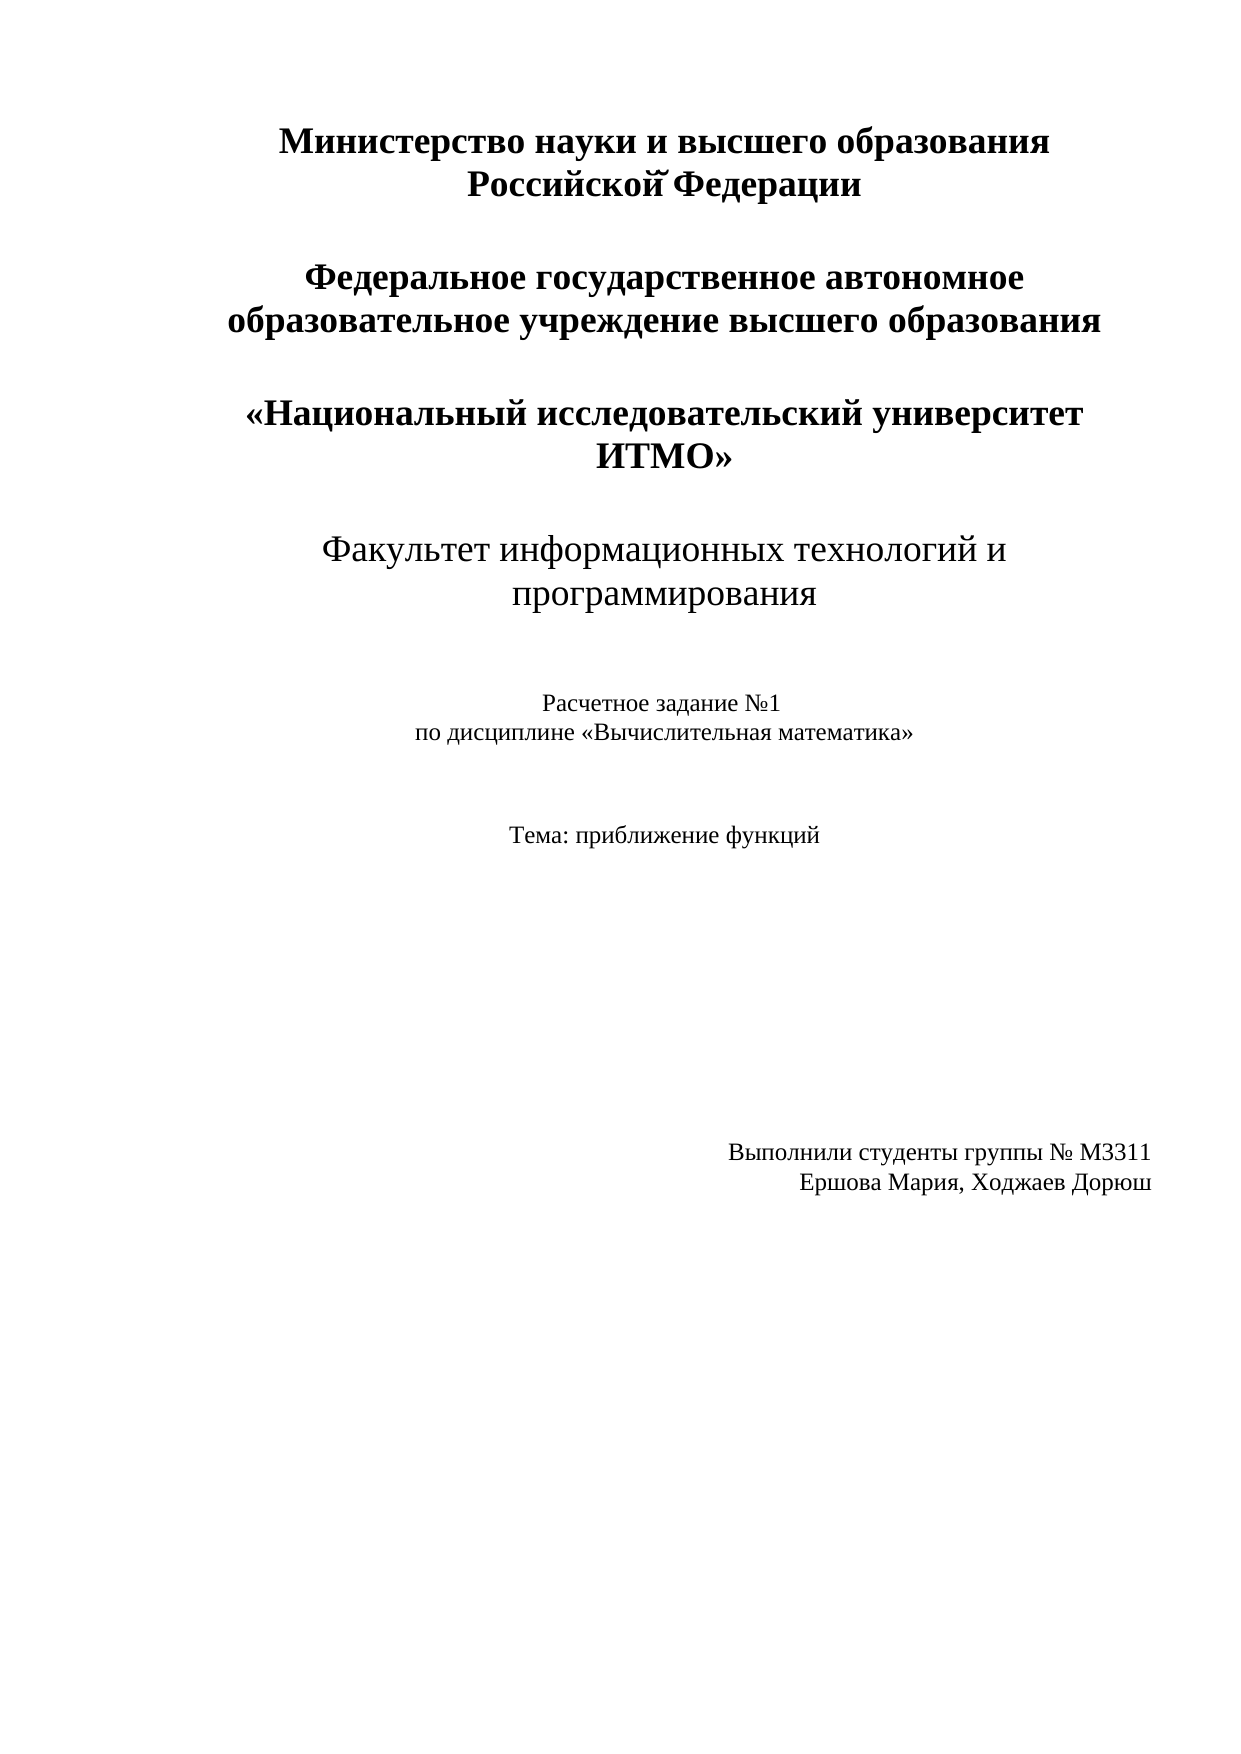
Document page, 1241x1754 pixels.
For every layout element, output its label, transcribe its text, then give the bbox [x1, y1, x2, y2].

text Тема: приближение функций [177, 821, 1152, 849]
text Ершова Мария, Ходжаев Дорюш [177, 1167, 1152, 1196]
text «Национальный исследовательский университет ИТМО» [177, 391, 1152, 477]
text Министерство науки и высшего образования Российской̆ Федерации [177, 118, 1152, 204]
text Расчетное задание №1 по дисциплине «Вычислительная математика» [177, 688, 1152, 746]
text Федеральное государственное автономное образовательное учреждение высшего образования [177, 254, 1152, 341]
text Выполнили студенты группы № M3311 [177, 1137, 1152, 1166]
text Факультет информационных технологий и программирования [177, 527, 1152, 613]
